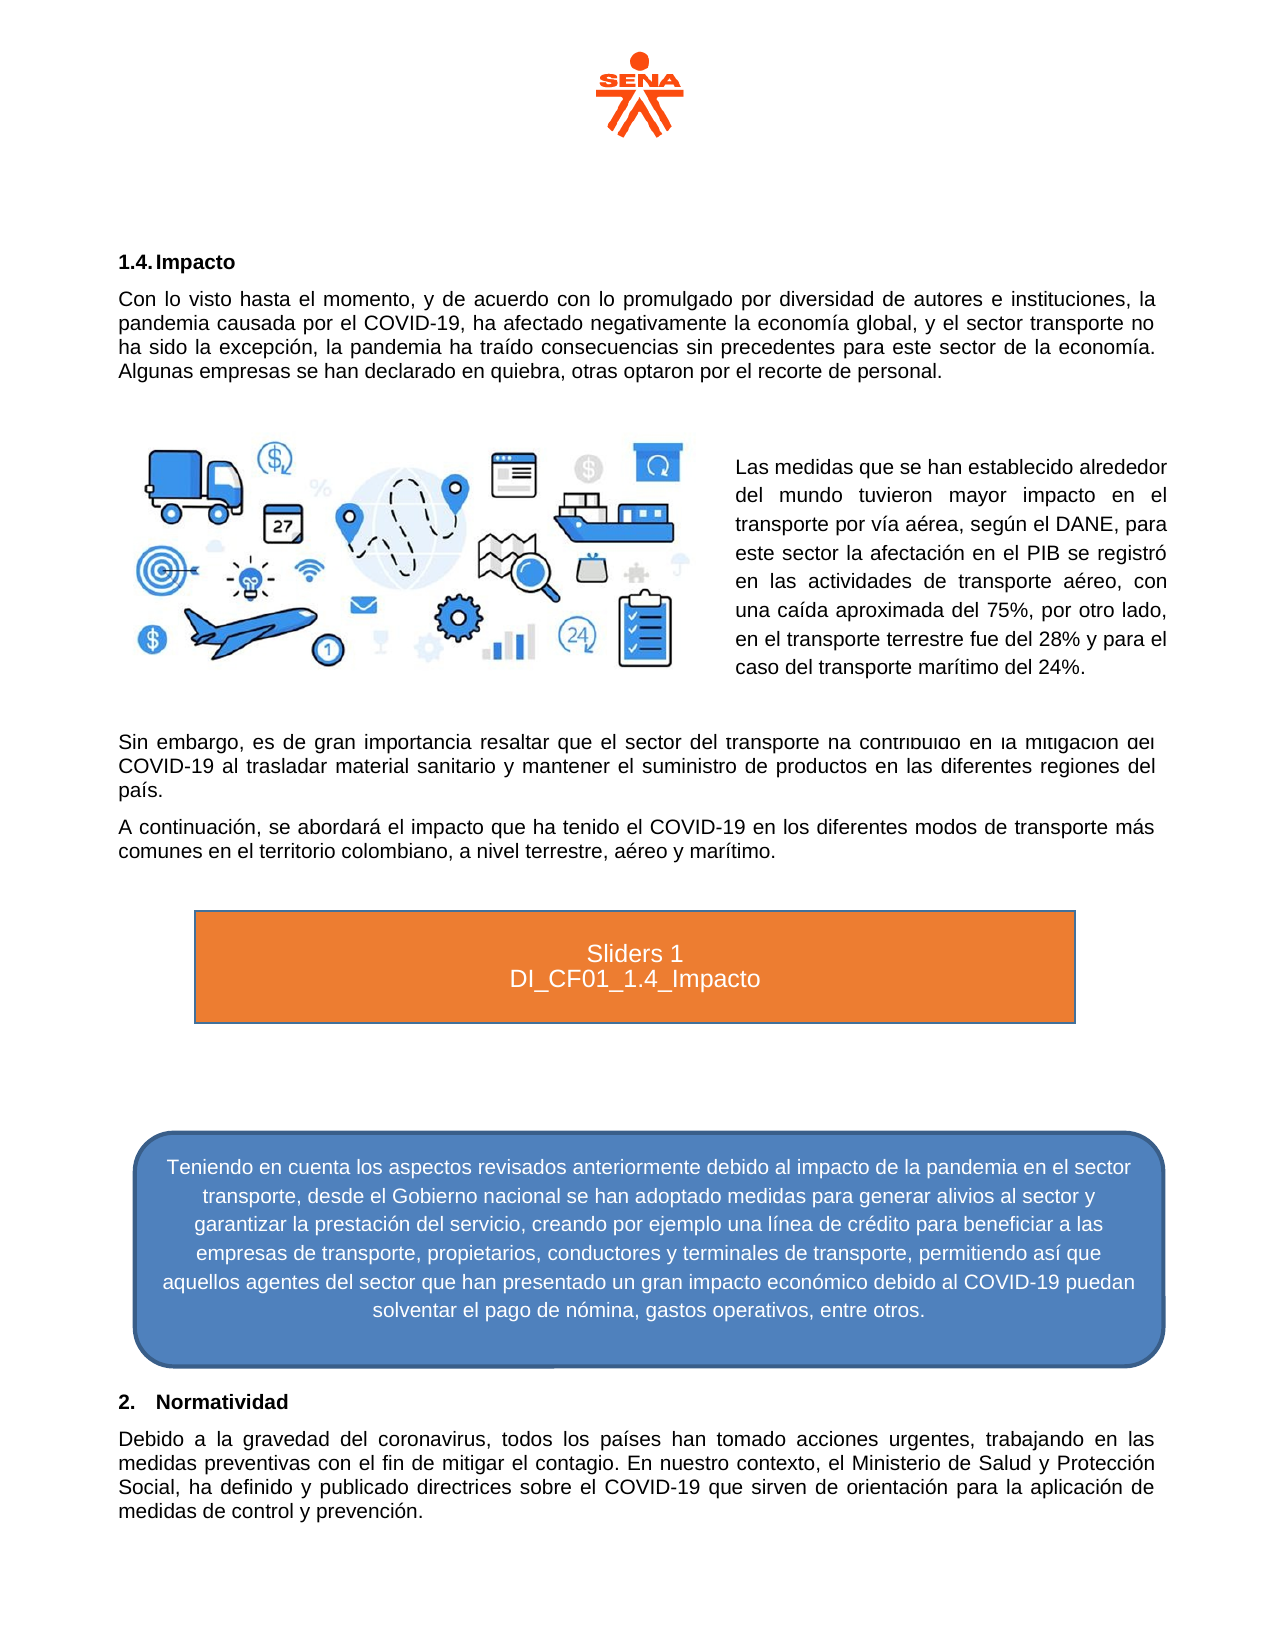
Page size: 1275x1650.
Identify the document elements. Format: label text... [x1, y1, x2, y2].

picture [585, 48, 690, 142]
list Impacto [118, 250, 1157, 274]
text A continuación, se abordará el impacto que ha tenido el COVID-19 en los diferentes modos de transporte más comunes en el territorio colombiano, a nivel terrestre, aéreo y marítimo. [118, 814, 1157, 862]
text Sin embargo, es de gran importancia resaltar que el sector del transporte ha contribuido en la mitigación del COVID-19 al trasladar material sanitario y mantener el suministro de productos en las diferentes regiones del país. [118, 728, 1157, 802]
text Debido a la gravedad del coronavirus, todos los países han tomado acciones urgentes, trabajando en las medidas preventivas con el fin de mitigar el contagio. En nuestro contexto, el Ministerio de Salud y Protección Social, ha definido y publicado directrices sobre el COVID-19 que sirven de orientación para la aplicación de medidas de control y prevención. [118, 1427, 1157, 1522]
list Normatividad [118, 1390, 1157, 1414]
picture [118, 431, 697, 674]
text Con lo visto hasta el momento, y de acuerdo con lo promulgado por diversidad de autores e instituciones, la pandemia causada por el COVID-19, ha afectado negativamente la economía global, y el sector transporte no ha sido la excepción, la pandemia ha traído consecuencias sin precedentes para este sector de la economía. Algunas empresas se han declarado en quiebra, otras optaron por el recorte de personal. [118, 287, 1157, 382]
